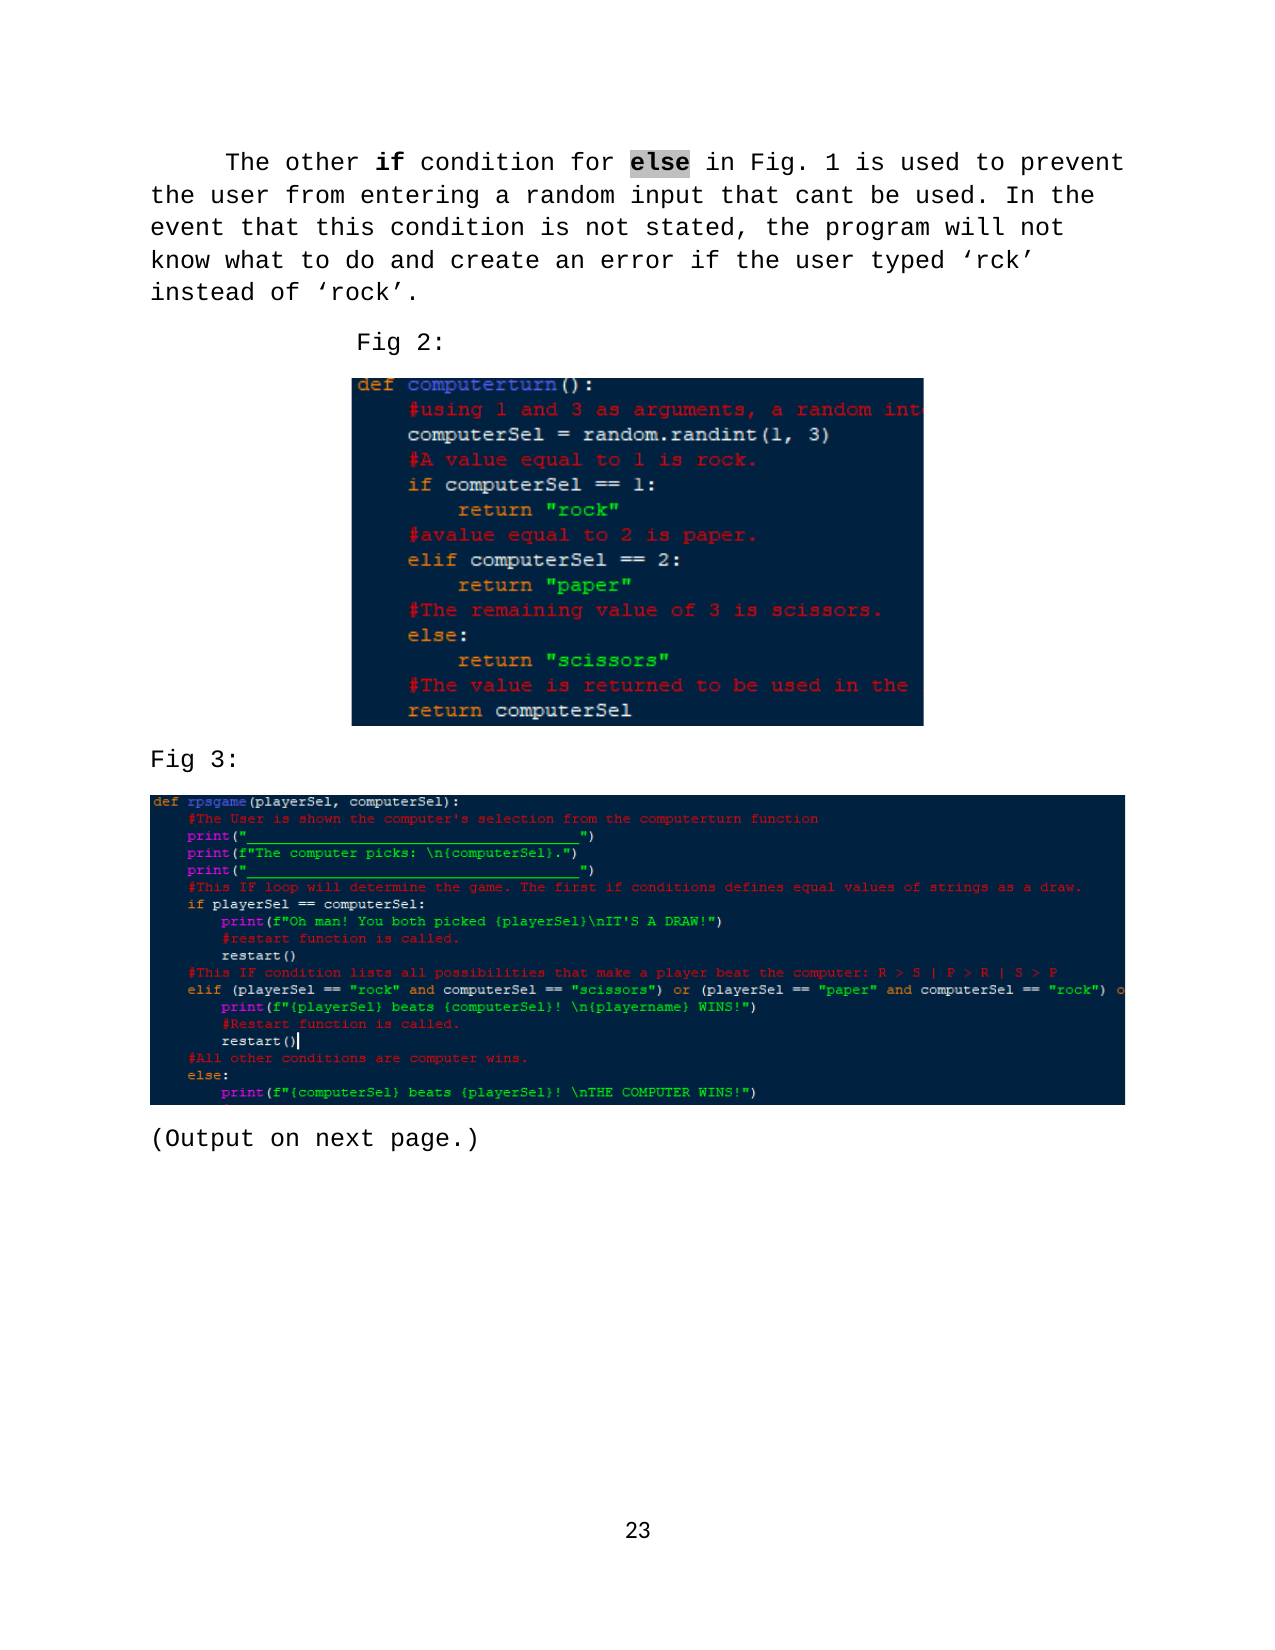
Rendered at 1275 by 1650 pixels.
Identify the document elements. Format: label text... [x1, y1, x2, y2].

text The other if condition for else in Fig. 1 is used to prevent the user from entering a random input that cant be used. In the event that this condition is not stated, the program will not know what to do and create an error if the user typed ‘rck’ instead of ‘rock’. [150, 150, 1125, 308]
text Fig 2: [356, 329, 1125, 357]
picture [150, 795, 1125, 1105]
text (Output on next page.) [150, 1125, 1125, 1154]
text Fig 3: [150, 746, 1125, 775]
picture [351, 378, 924, 726]
